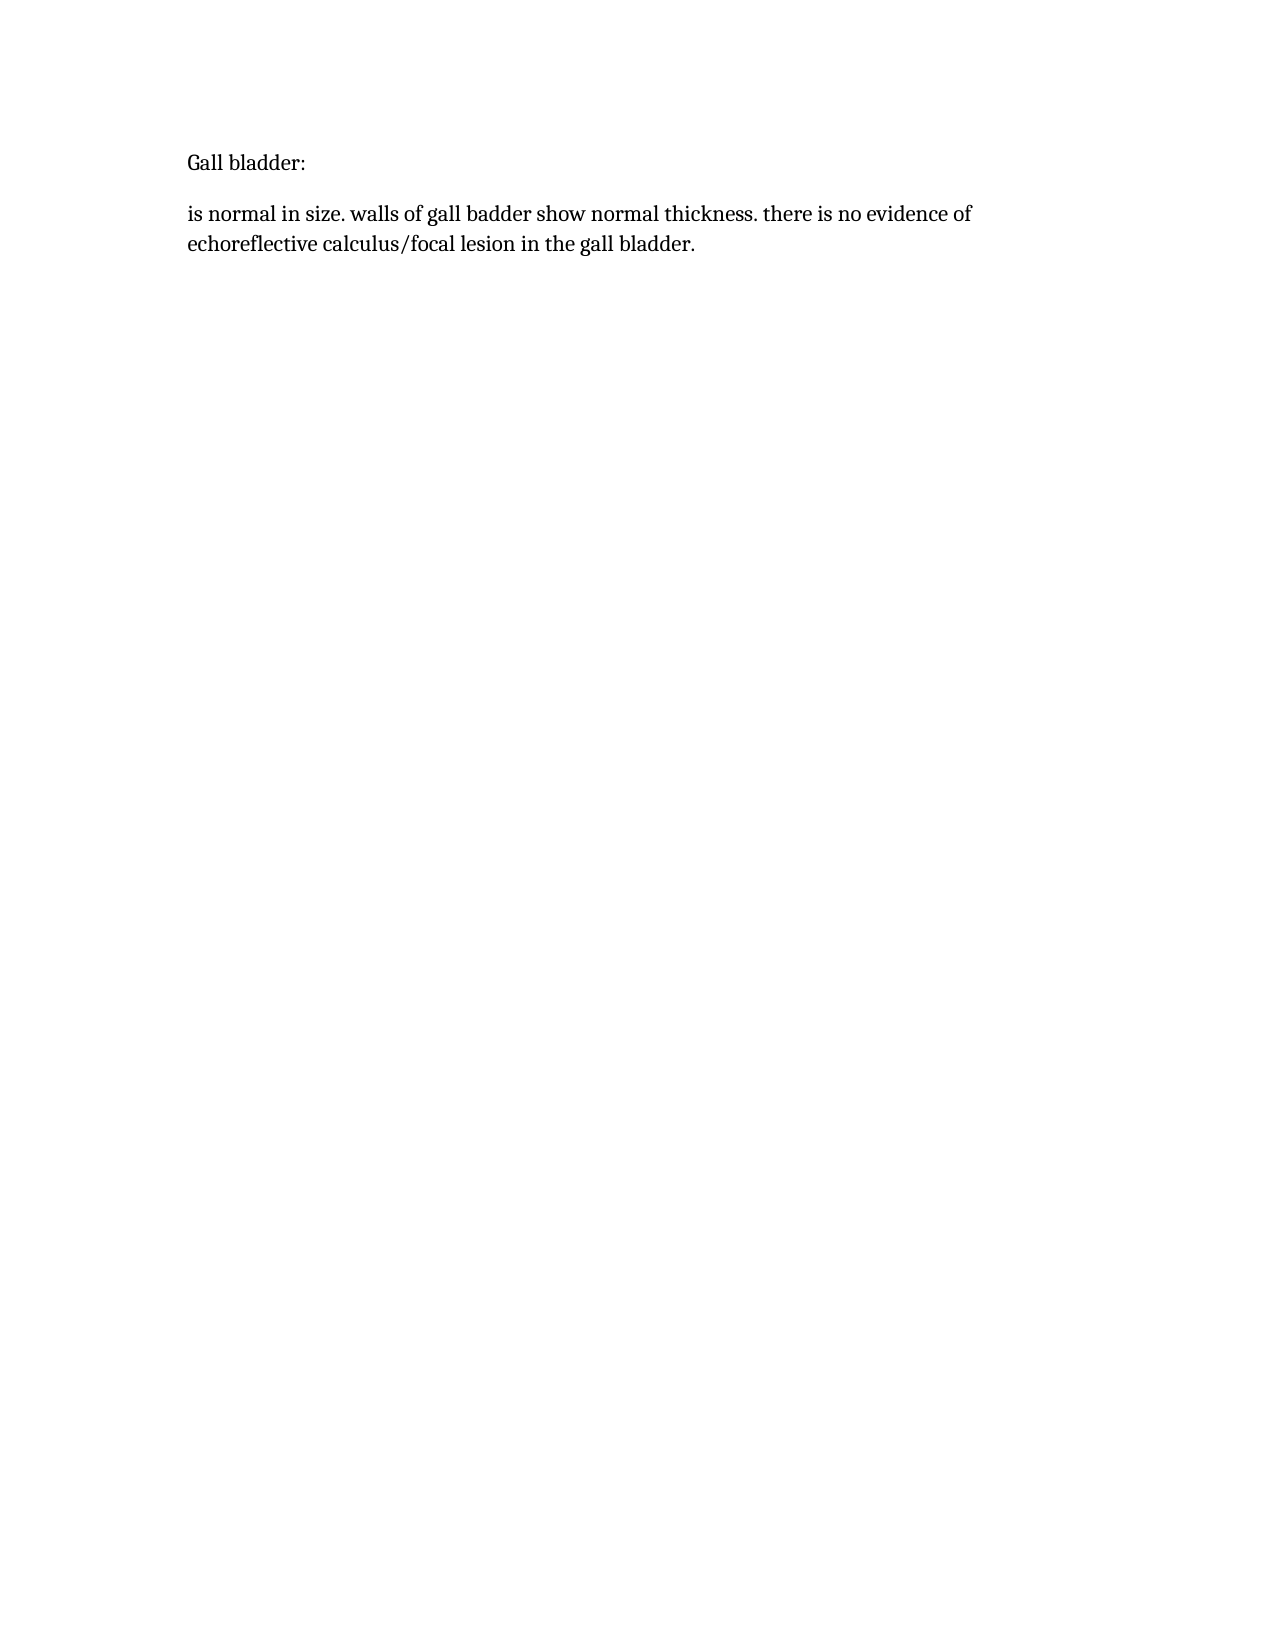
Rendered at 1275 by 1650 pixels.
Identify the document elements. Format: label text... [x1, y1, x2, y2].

text Gall bladder: [187, 150, 1087, 176]
text is normal in size. walls of gall badder show normal thickness. there is no evidence of echoreflective calculus/focal lesion in the gall bladder. [187, 201, 1087, 258]
